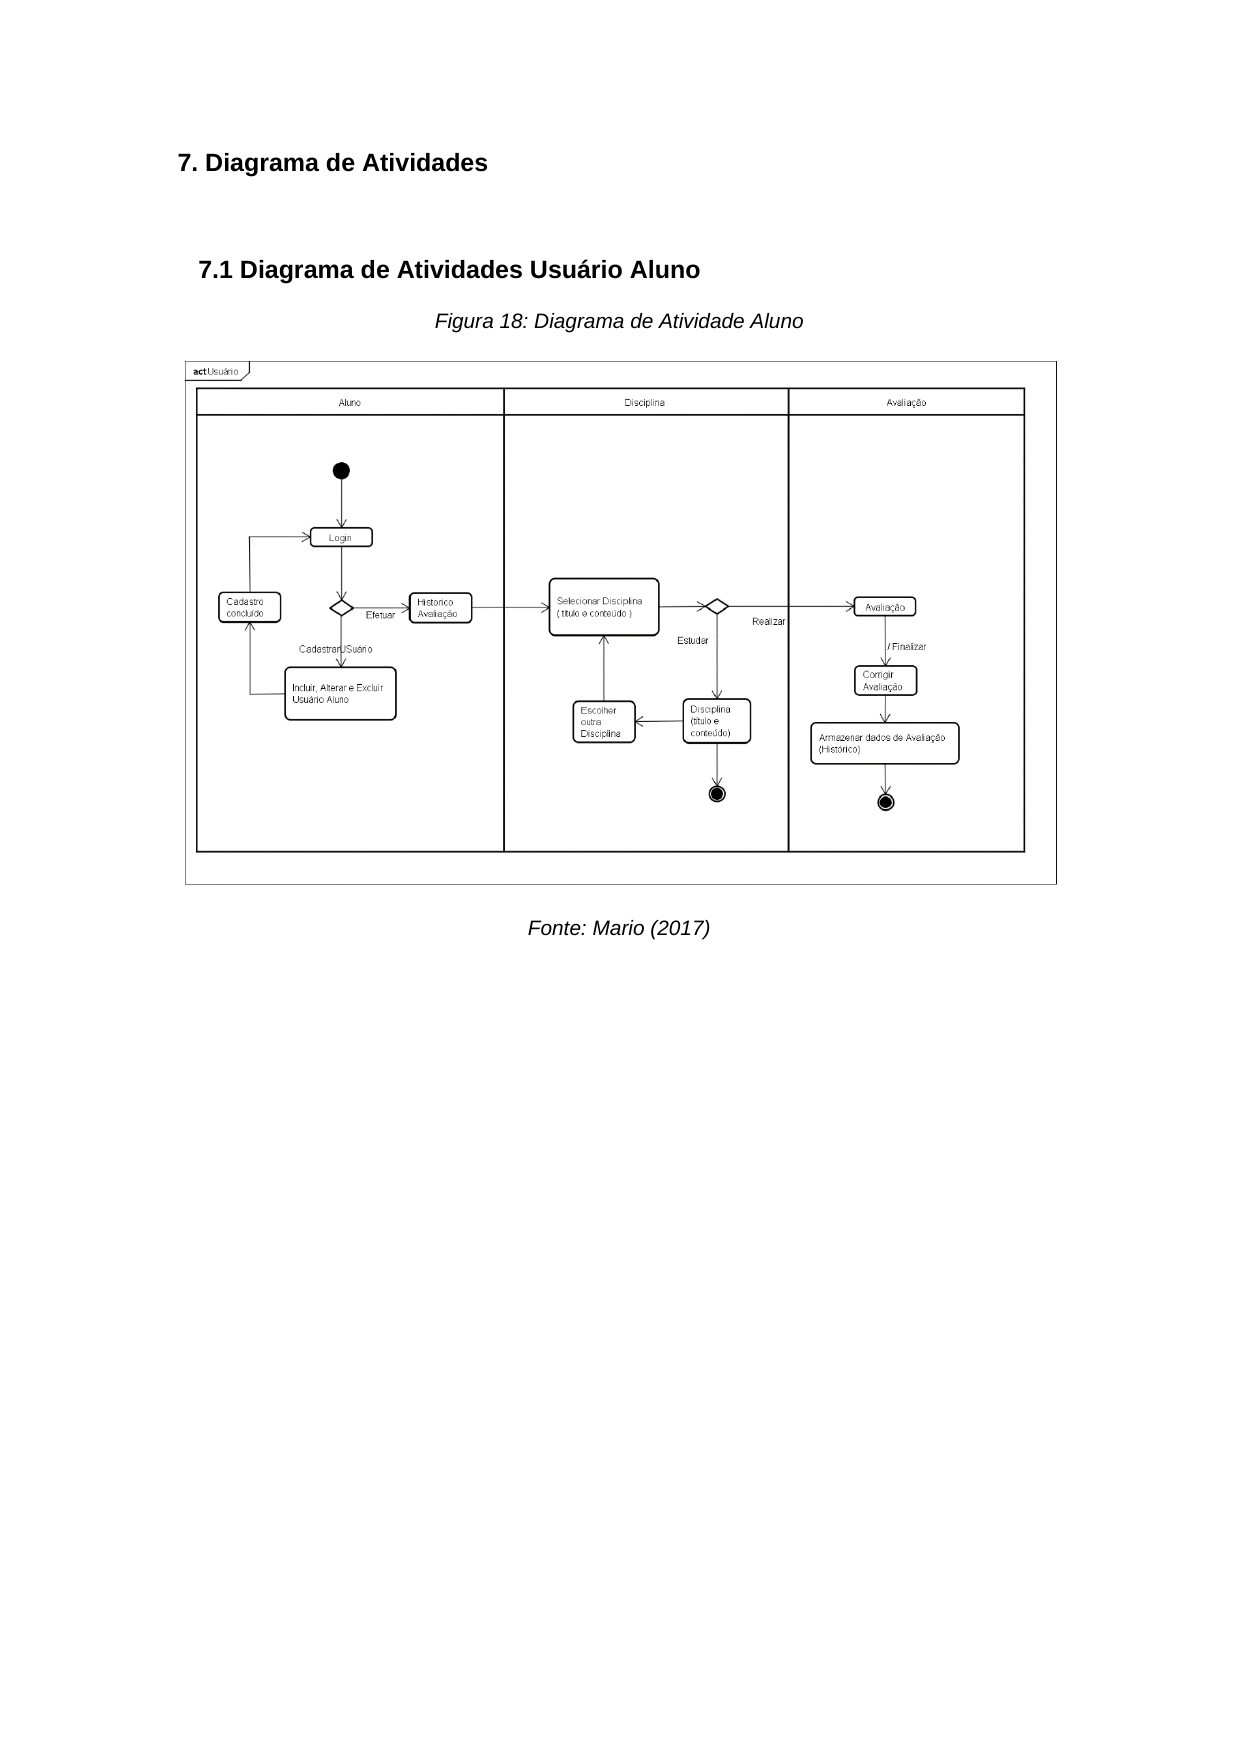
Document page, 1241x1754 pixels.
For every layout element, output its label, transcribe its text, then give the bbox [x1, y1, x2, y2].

picture [177, 353, 1063, 891]
text 7.1 Diagrama de Atividades Usuário Aluno [177, 255, 1063, 284]
text Fonte: Mario (2017) [177, 915, 1063, 939]
text Figura 18: Diagrama de Atividade Aluno [177, 309, 1063, 333]
text 7. Diagrama de Atividades [177, 148, 1063, 176]
